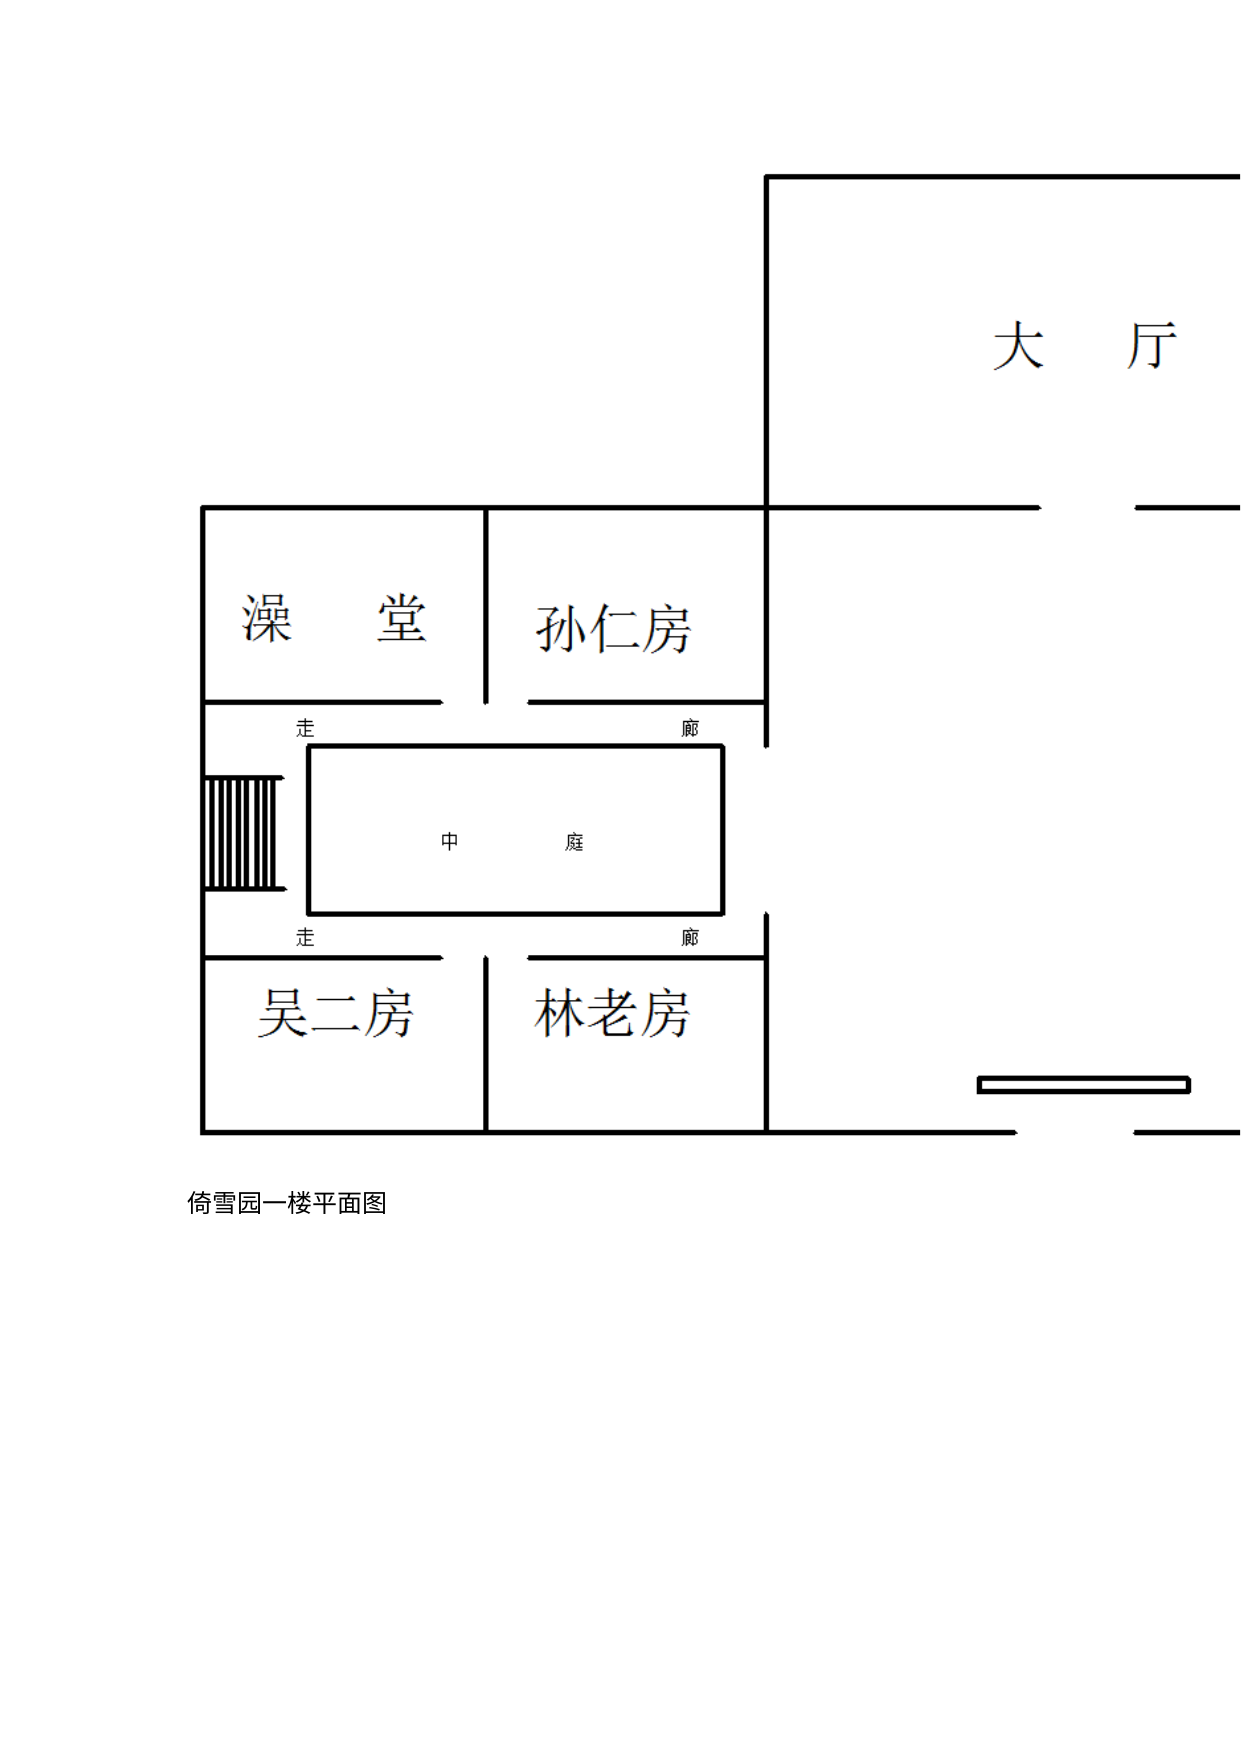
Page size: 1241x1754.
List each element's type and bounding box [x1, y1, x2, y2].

picture [187, 162, 1241, 1142]
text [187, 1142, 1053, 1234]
